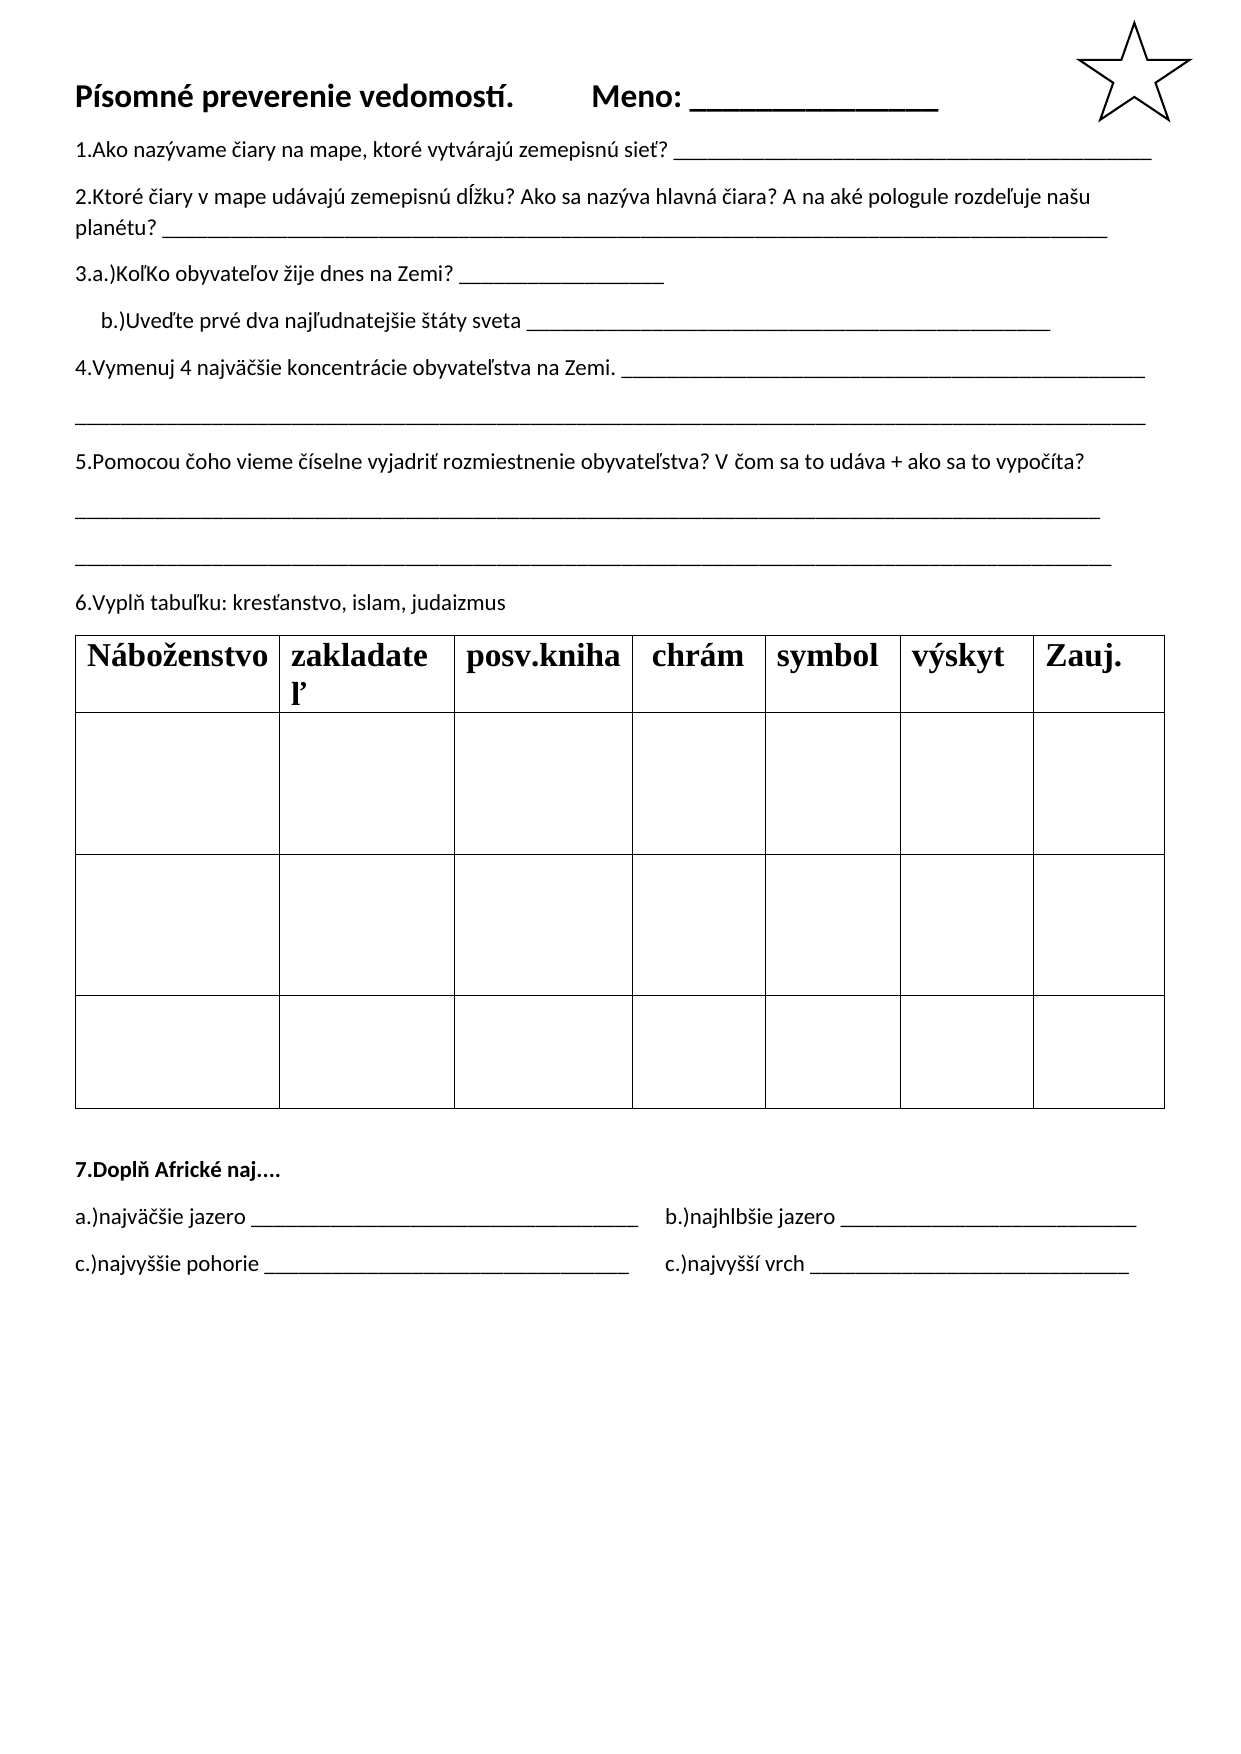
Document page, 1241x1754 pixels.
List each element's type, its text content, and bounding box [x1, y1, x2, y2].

text Písomné preverenie vedomostí. Meno: _______________ [75, 75, 1111, 116]
table_header Náboženstvo [76, 636, 279, 712]
table_cell [76, 713, 279, 853]
text 7.Doplň Africké naj.... [75, 1156, 1165, 1184]
table_cell [76, 855, 279, 994]
table_cell [901, 996, 1033, 1108]
table_cell [455, 996, 632, 1108]
table_cell [1034, 713, 1164, 853]
table_cell [280, 855, 454, 994]
text 1.Ako nazývame čiary na mape, ktoré vytvárajú zemepisnú sieť? __________________________________________ [75, 136, 1165, 164]
text c.)najvyššie pohorie ________________________________ c.)najvyšší vrch ____________________________ [75, 1249, 1165, 1277]
text 4.Vymenuj 4 najväčšie koncentrácie obyvateľstva na Zemi. ______________________________________________ [75, 353, 1165, 381]
table_cell [633, 855, 765, 994]
table_header zakladateľ [280, 636, 454, 712]
table_cell [901, 855, 1033, 994]
table_cell [766, 996, 900, 1108]
table_header chrám [633, 636, 765, 712]
table_cell [633, 996, 765, 1108]
table_cell [766, 855, 900, 994]
table_header Zauj. [1034, 636, 1164, 712]
table_cell [766, 713, 900, 853]
text ___________________________________________________________________________________________ [75, 541, 1165, 569]
text 2.Ktoré čiary v mape udávajú zemepisnú dĺžku? Ako sa nazýva hlavná čiara? A na aké pologule rozdeľuje našu planétu? ___________________________________________________________________________________ [75, 182, 1165, 241]
table_cell [455, 855, 632, 994]
table_cell [1034, 855, 1164, 994]
text b.)Uveďte prvé dva najľudnatejšie štáty sveta ______________________________________________ [75, 306, 1165, 334]
text 6.Vyplň tabuľku: kresťanstvo, islam, judaizmus [75, 588, 1165, 616]
text ______________________________________________________________________________________________ [75, 400, 1165, 428]
table_cell [76, 996, 279, 1108]
text __________________________________________________________________________________________ [75, 494, 1165, 522]
table_cell [280, 713, 454, 853]
table_cell [633, 713, 765, 853]
table_cell [280, 996, 454, 1108]
text a.)najväčšie jazero __________________________________ b.)najhlbšie jazero __________________________ [75, 1202, 1165, 1231]
table_cell [455, 713, 632, 853]
text 3.a.)KoľKo obyvateľov žije dnes na Zemi? __________________ [75, 259, 1165, 288]
text 5.Pomocou čoho vieme číselne vyjadriť rozmiestnenie obyvateľstva? V čom sa to udáva + ako sa to vypočíta? [75, 447, 1165, 475]
table_header výskyt [901, 636, 1033, 712]
table_header symbol [766, 636, 900, 712]
table_header posv.kniha [455, 636, 632, 712]
table_cell [1034, 996, 1164, 1108]
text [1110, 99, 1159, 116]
table_cell [901, 713, 1033, 853]
